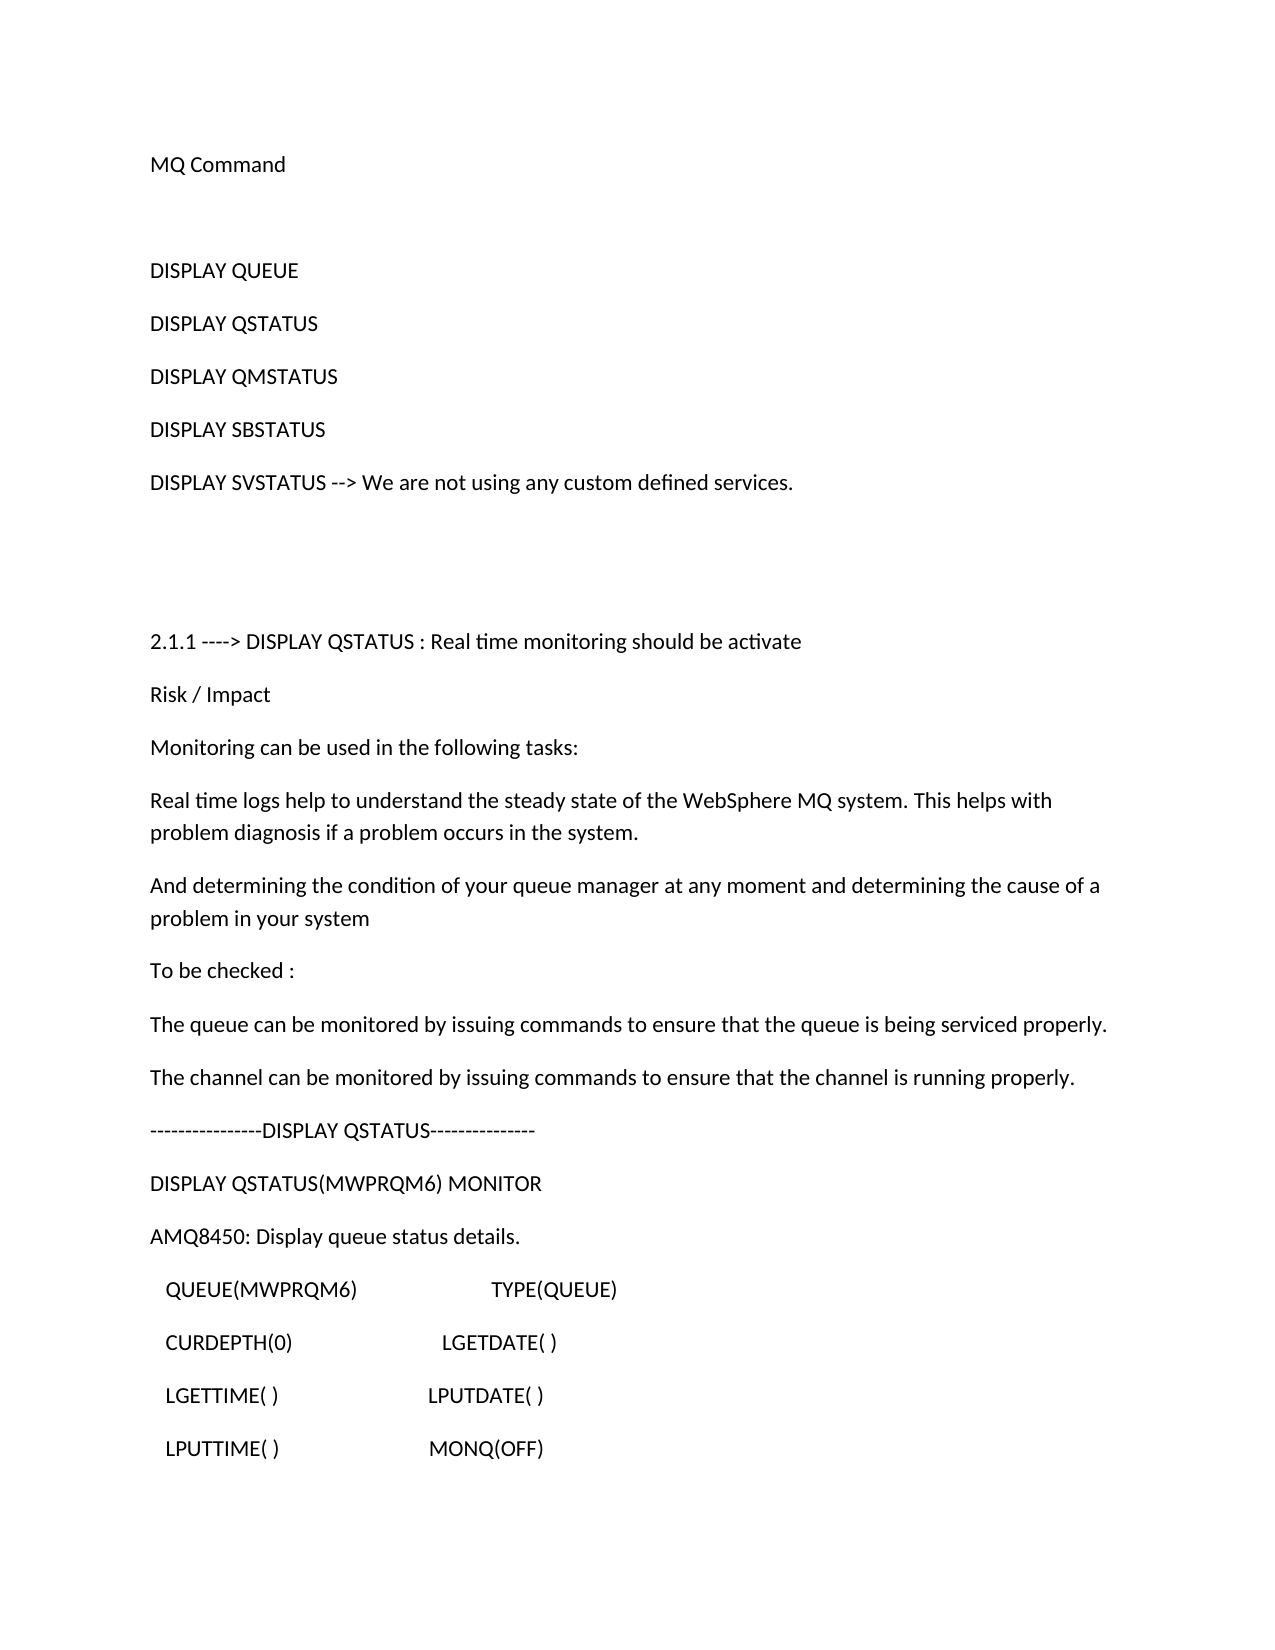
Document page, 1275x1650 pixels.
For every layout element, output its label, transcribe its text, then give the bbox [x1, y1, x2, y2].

text DISPLAY QSTATUS [150, 309, 1125, 337]
text DISPLAY QSTATUS(MWPRQM6) MONITOR [150, 1169, 1125, 1197]
text AMQ8450: Display queue status details. [150, 1222, 1125, 1250]
text Risk / Impact [150, 680, 1125, 708]
text ----------------DISPLAY QSTATUS--------------- [150, 1116, 1125, 1144]
text To be checked : [150, 957, 1125, 985]
text MQ Command [150, 150, 1125, 178]
text DISPLAY SBSTATUS [150, 415, 1125, 443]
text Real time logs help to understand the steady state of the WebSphere MQ system. This helps with problem diagnosis if a problem occurs in the system. [150, 786, 1125, 846]
text QUEUE(MWPRQM6) TYPE(QUEUE) [150, 1275, 1125, 1303]
text 2.1.1 ----> DISPLAY QSTATUS : Real time monitoring should be activate [150, 627, 1125, 655]
text DISPLAY SVSTATUS --> We are not using any custom defined services. [150, 468, 1125, 496]
text LGETTIME( ) LPUTDATE( ) [150, 1381, 1125, 1409]
text The channel can be monitored by issuing commands to ensure that the channel is running properly. [150, 1063, 1125, 1091]
text The queue can be monitored by issuing commands to ensure that the queue is being serviced properly. [150, 1010, 1125, 1038]
text Monitoring can be used in the following tasks: [150, 733, 1125, 761]
text And determining the condition of your queue manager at any moment and determining the cause of a problem in your system [150, 871, 1125, 932]
text DISPLAY QUEUE [150, 256, 1125, 284]
text CURDEPTH(0) LGETDATE( ) [150, 1328, 1125, 1356]
text DISPLAY QMSTATUS [150, 362, 1125, 390]
text LPUTTIME( ) MONQ(OFF) [150, 1434, 1125, 1462]
